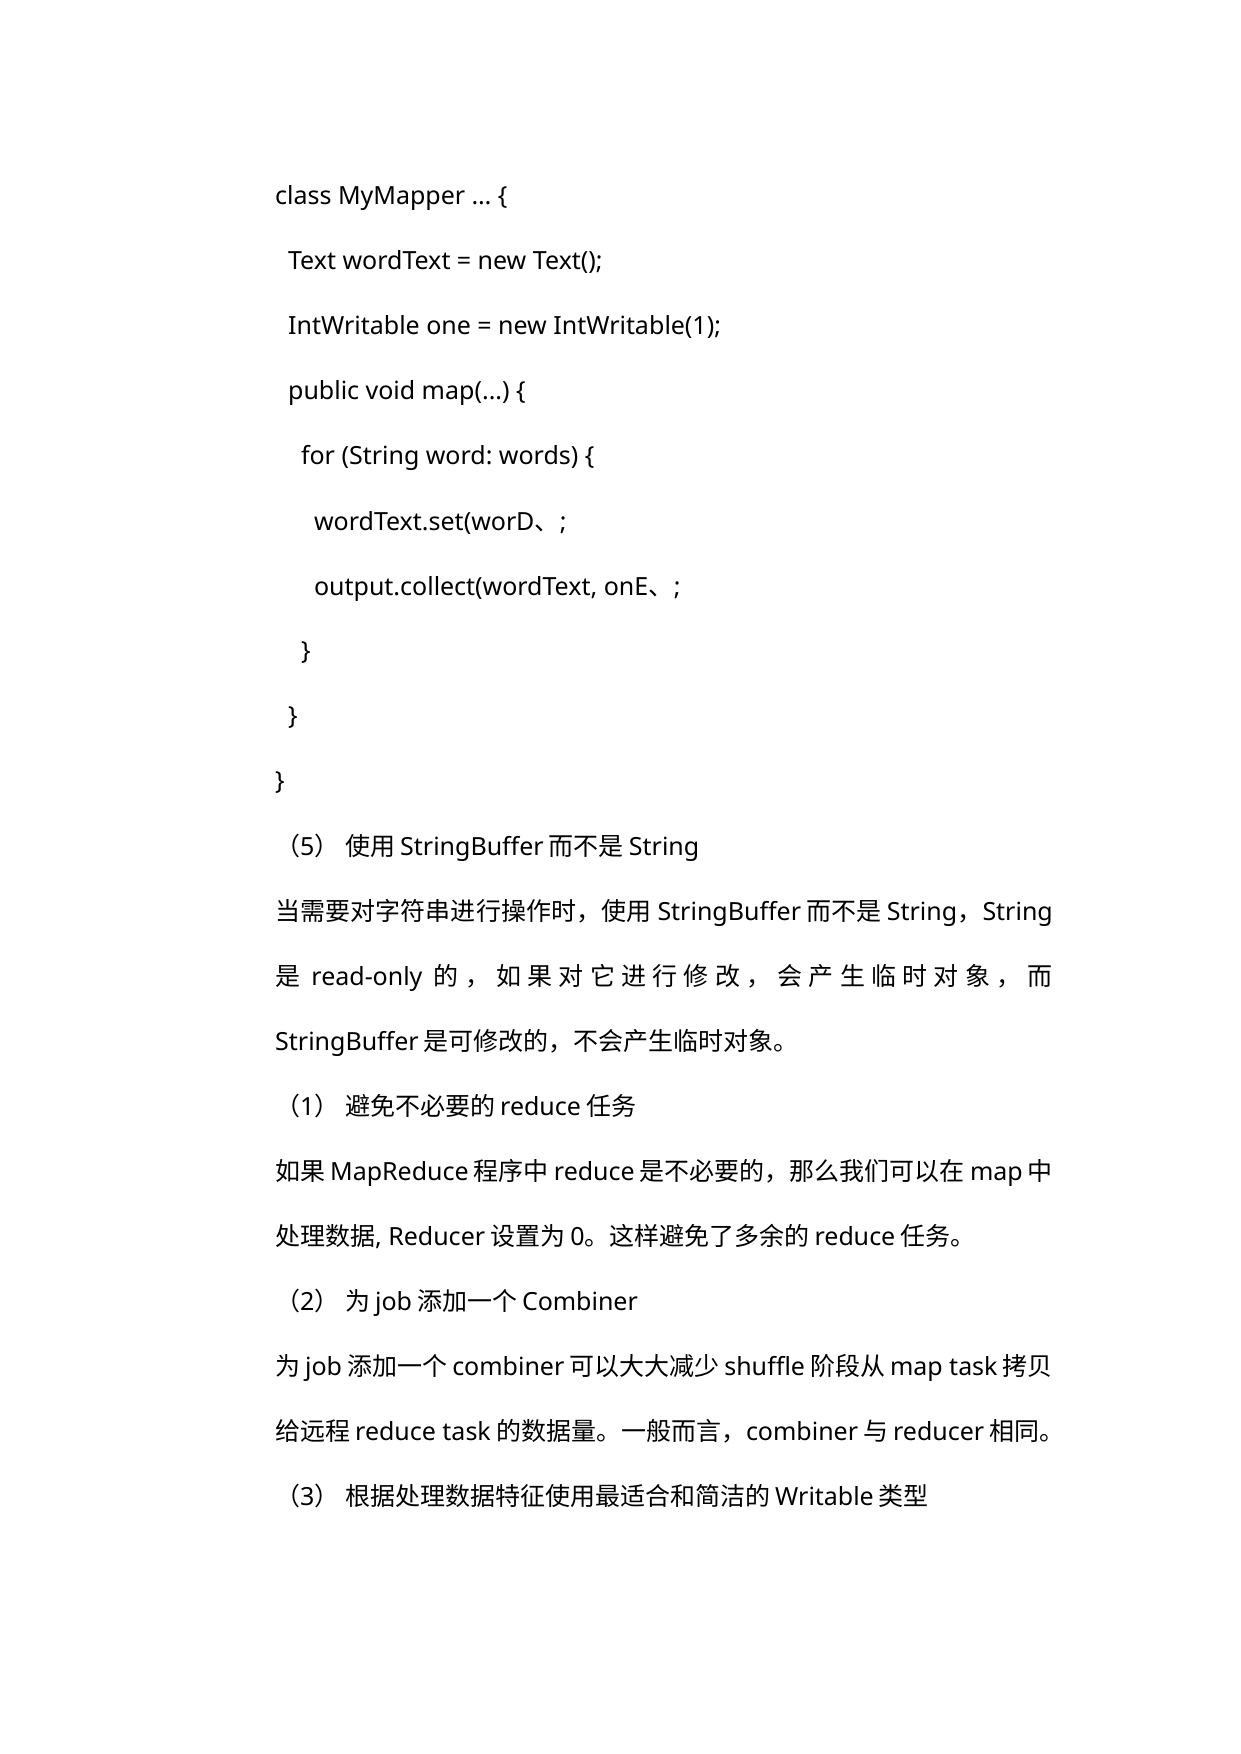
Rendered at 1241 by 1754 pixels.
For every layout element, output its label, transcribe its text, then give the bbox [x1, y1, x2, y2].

list （2） 为job添加一个Combiner [231, 1267, 1053, 1332]
list （1） 避免不必要的reduce任务 [231, 1072, 1053, 1137]
list （5） 使用StringBuffer而不是String [231, 812, 1053, 877]
list } [231, 682, 1053, 747]
list 为job添加一个combiner可以大大减少shuffle阶段从map task拷贝给远程reduce task的数据量。一般而言，combiner与reducer相同。 [231, 1332, 1053, 1462]
list IntWritable one = new IntWritable(1); [231, 292, 1053, 357]
list } [231, 617, 1053, 682]
list public void map(...) { [231, 357, 1053, 422]
list class MyMapper … { [231, 162, 1053, 227]
list Text wordText = new Text(); [231, 227, 1053, 292]
list （3） 根据处理数据特征使用最适合和简洁的Writable类型 [231, 1462, 1053, 1527]
list wordText.set(worD、; [231, 487, 1053, 552]
list 如果MapReduce程序中reduce是不必要的，那么我们可以在map中处理数据, Reducer设置为0。这样避免了多余的reduce任务。 [231, 1137, 1053, 1267]
list 当需要对字符串进行操作时，使用StringBuffer而不是String，String是read-only的，如果对它进行修改，会产生临时对象，而StringBuffer是可修改的，不会产生临时对象。 [231, 877, 1053, 1072]
list } [231, 747, 1053, 812]
list output.collect(wordText, onE、; [231, 552, 1053, 617]
list for (String word: words) { [231, 422, 1053, 487]
